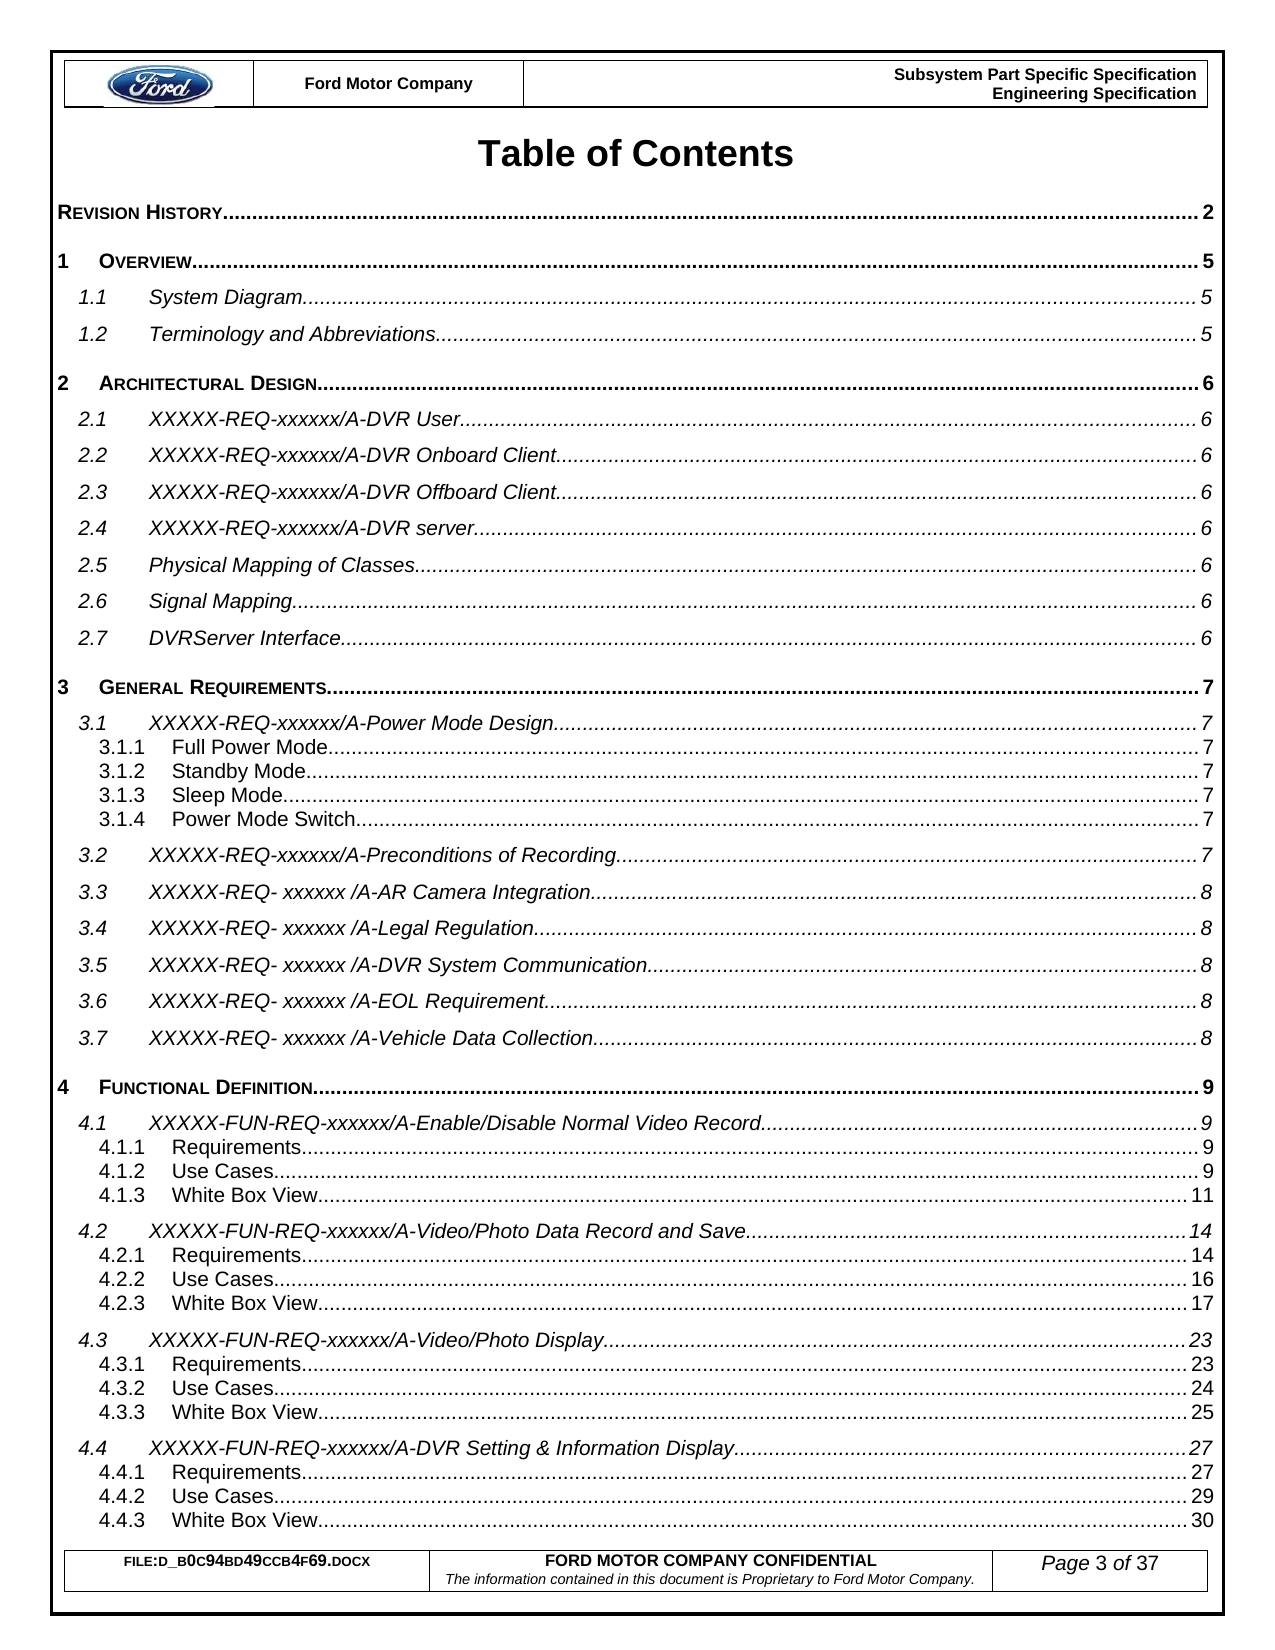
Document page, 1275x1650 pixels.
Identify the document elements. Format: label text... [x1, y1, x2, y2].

text 4.2 XXXXX-FUN-REQ-xxxxxx/A-Video/Photo Data Record and Save 14 [78, 1219, 1215, 1243]
text 3.1.2 Standby Mode 7 [99, 759, 1215, 783]
text 4.3.2 Use Cases 24 [99, 1376, 1215, 1399]
text 2.4 XXXXX-REQ-xxxxxx/A-DVR server 6 [78, 516, 1215, 540]
text 4.3.3 White Box View 25 [99, 1399, 1215, 1423]
text 4.2.2 Use Cases 16 [99, 1267, 1215, 1291]
text 3.7 XXXXX-REQ- xxxxxx /A-Vehicle Data Collection 8 [78, 1026, 1215, 1049]
text 1.2 Terminology and Abbreviations 5 [78, 321, 1215, 345]
text 3.4 XXXXX-REQ- xxxxxx /A-Legal Regulation 8 [78, 916, 1215, 940]
text 3.1.4 Power Mode Switch 7 [99, 807, 1215, 831]
text 3.3 XXXXX-REQ- xxxxxx /A-AR Camera Integration 8 [78, 880, 1215, 904]
text 4.4 XXXXX-FUN-REQ-xxxxxx/A-DVR Setting & Information Display 27 [78, 1436, 1215, 1460]
text 4.3 XXXXX-FUN-REQ-xxxxxx/A-Video/Photo Display 23 [78, 1328, 1215, 1352]
text 2.7 DVRServer Interface 6 [78, 626, 1215, 649]
text 3.1.1 Full Power Mode 7 [99, 735, 1215, 759]
text 4.2.3 White Box View 17 [99, 1291, 1215, 1315]
text 4.1 XXXXX-FUN-REQ-xxxxxx/A-Enable/Disable Normal Video Record 9 [78, 1111, 1215, 1135]
text 2.1 XXXXX-REQ-xxxxxx/A-DVR User 6 [78, 407, 1215, 431]
text 3.1.3 Sleep Mode 7 [99, 783, 1215, 807]
text 2.5 Physical Mapping of Classes 6 [78, 553, 1215, 577]
text 4.1.2 Use Cases 9 [99, 1159, 1215, 1183]
text 3.6 XXXXX-REQ- xxxxxx /A-EOL Requirement 8 [78, 989, 1215, 1013]
text 2.3 XXXXX-REQ-xxxxxx/A-DVR Offboard Client 6 [78, 480, 1215, 504]
text 4.1.3 White Box View 11 [99, 1183, 1215, 1207]
text 4.1.1 Requirements 9 [99, 1135, 1215, 1159]
text Table of Contents [57, 131, 1215, 174]
text 3.2 XXXXX-REQ-xxxxxx/A-Preconditions of Recording 7 [78, 843, 1215, 867]
text 4 Functional Definition 9 [57, 1074, 1215, 1098]
text Revision History 2 [57, 199, 1215, 223]
text 1.1 System Diagram 5 [78, 285, 1215, 309]
picture [103, 61, 215, 107]
text 3.5 XXXXX-REQ- xxxxxx /A-DVR System Communication 8 [78, 953, 1215, 977]
text 4.4.1 Requirements 27 [99, 1460, 1215, 1484]
text 3.1 XXXXX-REQ-xxxxxx/A-Power Mode Design 7 [78, 711, 1215, 735]
text 4.3.1 Requirements 23 [99, 1352, 1215, 1376]
text 3 General Requirements 7 [57, 674, 1215, 698]
text 4.4.2 Use Cases 29 [99, 1484, 1215, 1508]
text 4.2.1 Requirements 14 [99, 1243, 1215, 1267]
text 2.2 XXXXX-REQ-xxxxxx/A-DVR Onboard Client 6 [78, 443, 1215, 467]
text 1 Overview 5 [57, 248, 1215, 272]
text 4.4.3 White Box View 30 [99, 1508, 1215, 1532]
text 2.6 Signal Mapping 6 [78, 589, 1215, 613]
text 2 Architectural Design 6 [57, 370, 1215, 394]
